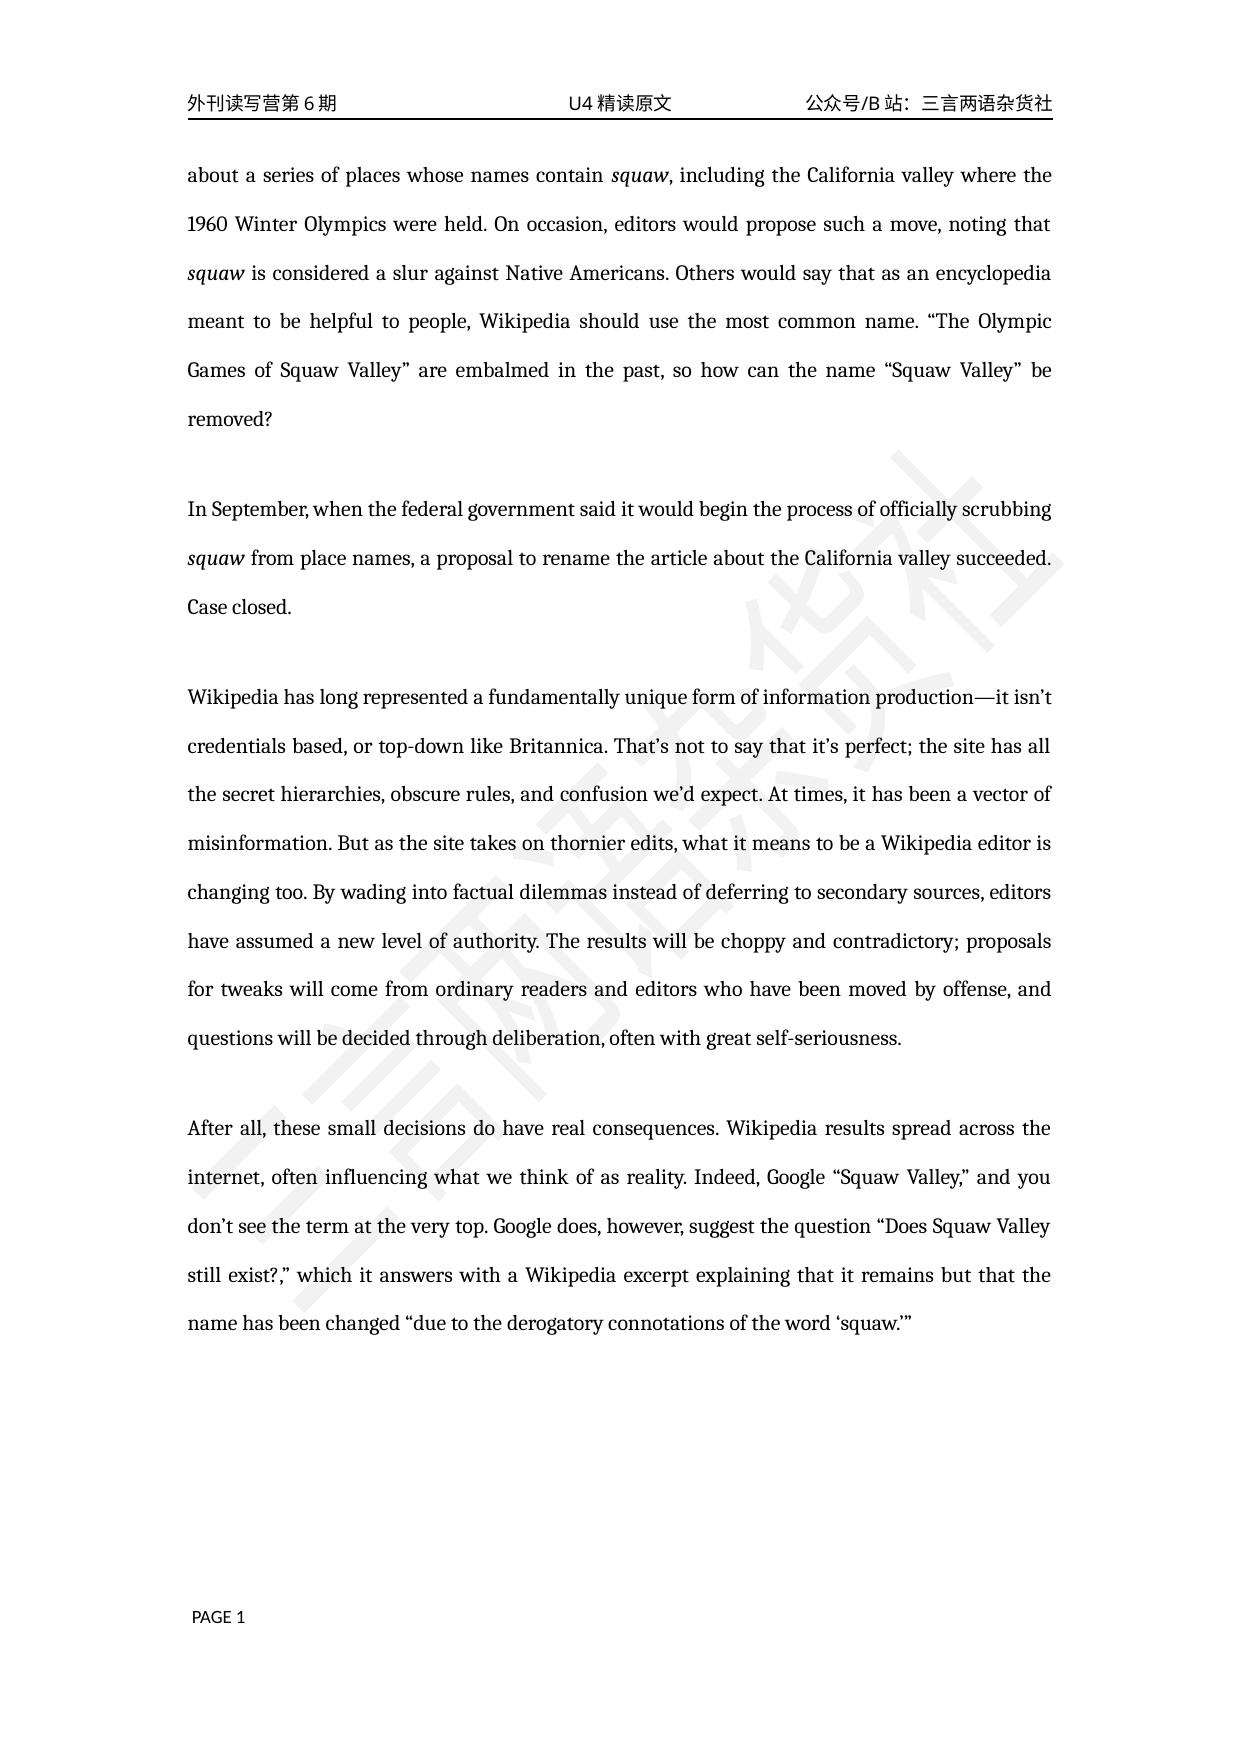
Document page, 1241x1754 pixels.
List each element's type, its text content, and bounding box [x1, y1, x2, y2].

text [187, 159, 1053, 436]
text In September, when the federal government said it would begin the process of officially scrubbing squaw from place names, a proposal to rename the article about the California valley succeeded. Case closed. [187, 493, 1053, 623]
text Wikipedia has long represented a fundamentally unique form of information production—it isn’t credentials based, or top-down like Britannica. That’s not to say that it’s perfect; the site has all the secret hierarchies, obscure rules, and confusion we’d expect. At times, it has been a vector of misinformation. But as the site takes on thornier edits, what it means to be a Wikipedia editor is changing too. By wading into factual dilemmas instead of deferring to secondary sources, editors have assumed a new level of authority. The results will be choppy and contradictory; proposals for tweaks will come from ordinary readers and editors who have been moved by offense, and questions will be decided through deliberation, often with great self-seriousness. [187, 681, 1053, 1055]
text After all, these small decisions do have real consequences. Wikipedia results spread across the internet, often influencing what we think of as reality. Indeed, Google “Squaw Valley,” and you don’t see the term at the very top. Google does, however, suggest the question “Does Squaw Valley still exist?,” which it answers with a Wikipedia excerpt explaining that it remains but that the name has been changed “due to the derogatory connotations of the word ‘squaw.’” [187, 1112, 1053, 1340]
